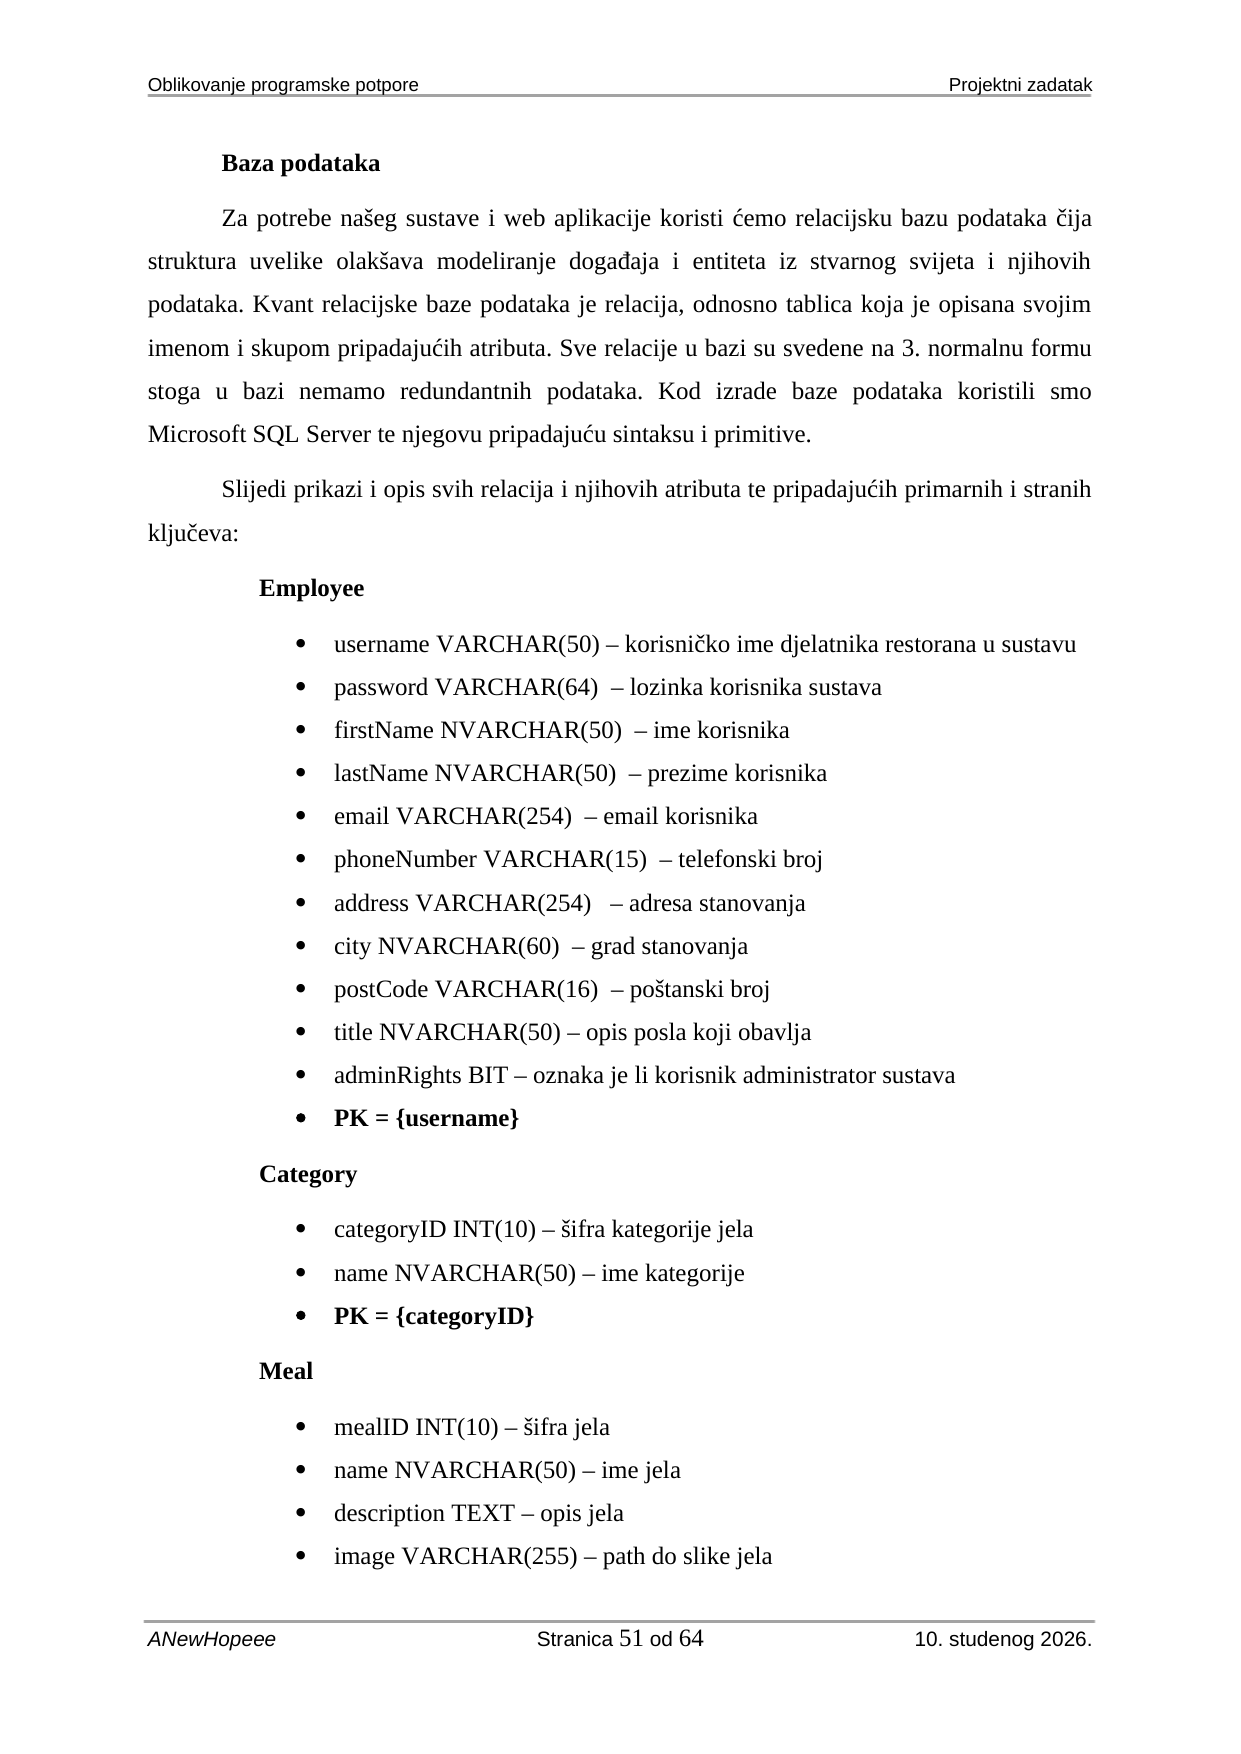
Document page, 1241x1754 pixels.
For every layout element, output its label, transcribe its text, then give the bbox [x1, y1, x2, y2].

list name NVARCHAR(50) – ime kategorije [296, 1258, 1093, 1286]
text Baza podataka [148, 148, 1093, 176]
list PK = {username} [296, 1103, 1093, 1132]
list firstName NVARCHAR(50) – ime korisnika [296, 715, 1093, 744]
list mealID INT(10) – šifra jela [296, 1412, 1093, 1441]
list image VARCHAR(255) – path do slike jela [296, 1541, 1093, 1570]
list phoneNumber VARCHAR(15) – telefonski broj [296, 844, 1093, 873]
list categoryID INT(10) – šifra kategorije jela [296, 1214, 1093, 1243]
list address VARCHAR(254) – adresa stanovanja [296, 888, 1093, 916]
list title NVARCHAR(50) – opis posla koji obavlja [296, 1017, 1093, 1046]
list password VARCHAR(64) – lozinka korisnika sustava [296, 672, 1093, 701]
list name NVARCHAR(50) – ime jela [296, 1455, 1093, 1484]
list postCode VARCHAR(16) – poštanski broj [296, 974, 1093, 1003]
text Meal [259, 1356, 1093, 1385]
text Employee [259, 573, 1093, 602]
list PK = {categoryID} [296, 1301, 1093, 1329]
list username VARCHAR(50) – korisničko ime djelatnika restorana u sustavu [296, 629, 1093, 658]
list email VARCHAR(254) – email korisnika [296, 801, 1093, 830]
text Za potrebe našeg sustave i web aplikacije koristi ćemo relacijsku bazu podataka čija struktura uvelike olakšava modeliranje događaja i entiteta iz stvarnog svijeta i njihovih podataka. Kvant relacijske baze podataka je relacija, odnosno tablica koja je opisana svojim imenom i skupom pripadajućih atributa. Sve relacije u bazi su svedene na 3. normalnu formu stoga u bazi nemamo redundantnih podataka. Kod izrade baze podataka koristili smo Microsoft SQL Server te njegovu pripadajuću sintaksu i primitive. [148, 203, 1093, 448]
list adminRights BIT – oznaka je li korisnik administrator sustava [296, 1060, 1093, 1089]
list lastName NVARCHAR(50) – prezime korisnika [296, 758, 1093, 787]
text Category [259, 1159, 1093, 1188]
list description TEXT – opis jela [296, 1498, 1093, 1527]
list city NVARCHAR(60) – grad stanovanja [296, 931, 1093, 959]
text Slijedi prikazi i opis svih relacija i njihovih atributa te pripadajućih primarnih i stranih ključeva: [148, 474, 1093, 546]
